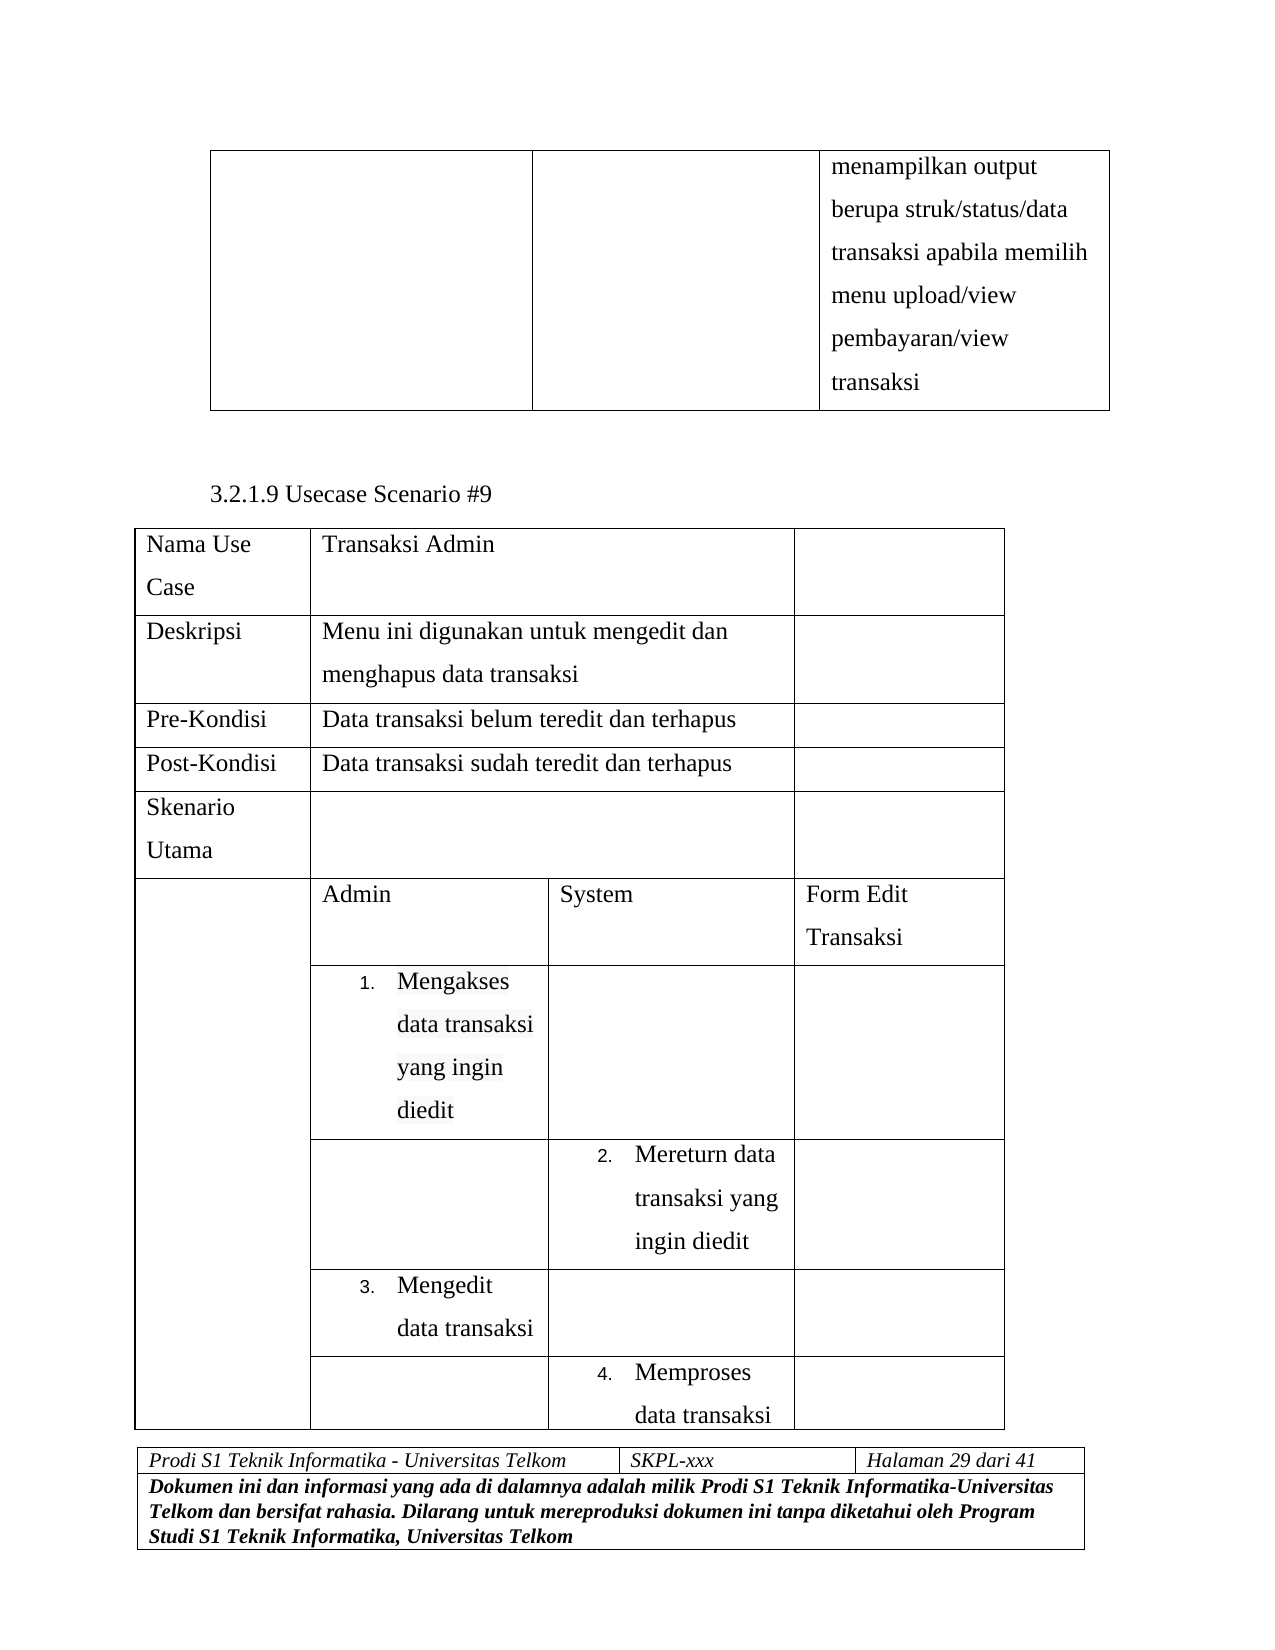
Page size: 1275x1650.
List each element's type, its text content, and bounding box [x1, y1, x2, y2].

table_cell Admin [311, 879, 548, 965]
table_cell [795, 748, 1004, 791]
table_cell Deskripsi [136, 616, 310, 703]
table_cell [795, 616, 1004, 703]
table_cell [211, 151, 532, 410]
table_cell [795, 1357, 1004, 1429]
table_header Transaksi Admin [311, 529, 794, 615]
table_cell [820, 151, 1109, 410]
table_cell [136, 879, 310, 1429]
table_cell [549, 1357, 794, 1429]
table_cell Mereturn data transaksi yang ingin diedit [549, 1140, 794, 1269]
table_cell [795, 1140, 1004, 1269]
table_cell [311, 792, 794, 878]
table_cell [549, 966, 794, 1138]
table_cell [795, 792, 1004, 878]
table_cell Pre-Kondisi [136, 704, 310, 747]
table_cell [549, 1270, 794, 1356]
subtitle Usecase Scenario #9 [210, 479, 1140, 508]
table_cell [795, 704, 1004, 747]
table_cell System [549, 879, 794, 965]
table_cell [795, 966, 1004, 1138]
table_cell [311, 1357, 548, 1429]
table_cell Menu ini digunakan untuk mengedit dan menghapus data transaksi [311, 616, 794, 703]
table_cell Mengedit data transaksi [311, 1270, 548, 1356]
table_cell Form Edit Transaksi [795, 879, 1004, 965]
table_cell Data transaksi belum teredit dan terhapus [311, 704, 794, 747]
table_cell [795, 1270, 1004, 1356]
table_cell Data transaksi sudah teredit dan terhapus [311, 748, 794, 791]
table_cell Mengakses data transaksi yang ingin diedit [311, 966, 548, 1138]
table_cell Post-Kondisi [136, 748, 310, 791]
table_cell Skenario Utama [136, 792, 310, 878]
table_cell [533, 151, 819, 410]
table_header Nama Use Case [136, 529, 310, 615]
table_cell [311, 1140, 548, 1269]
table_header [795, 529, 1004, 615]
